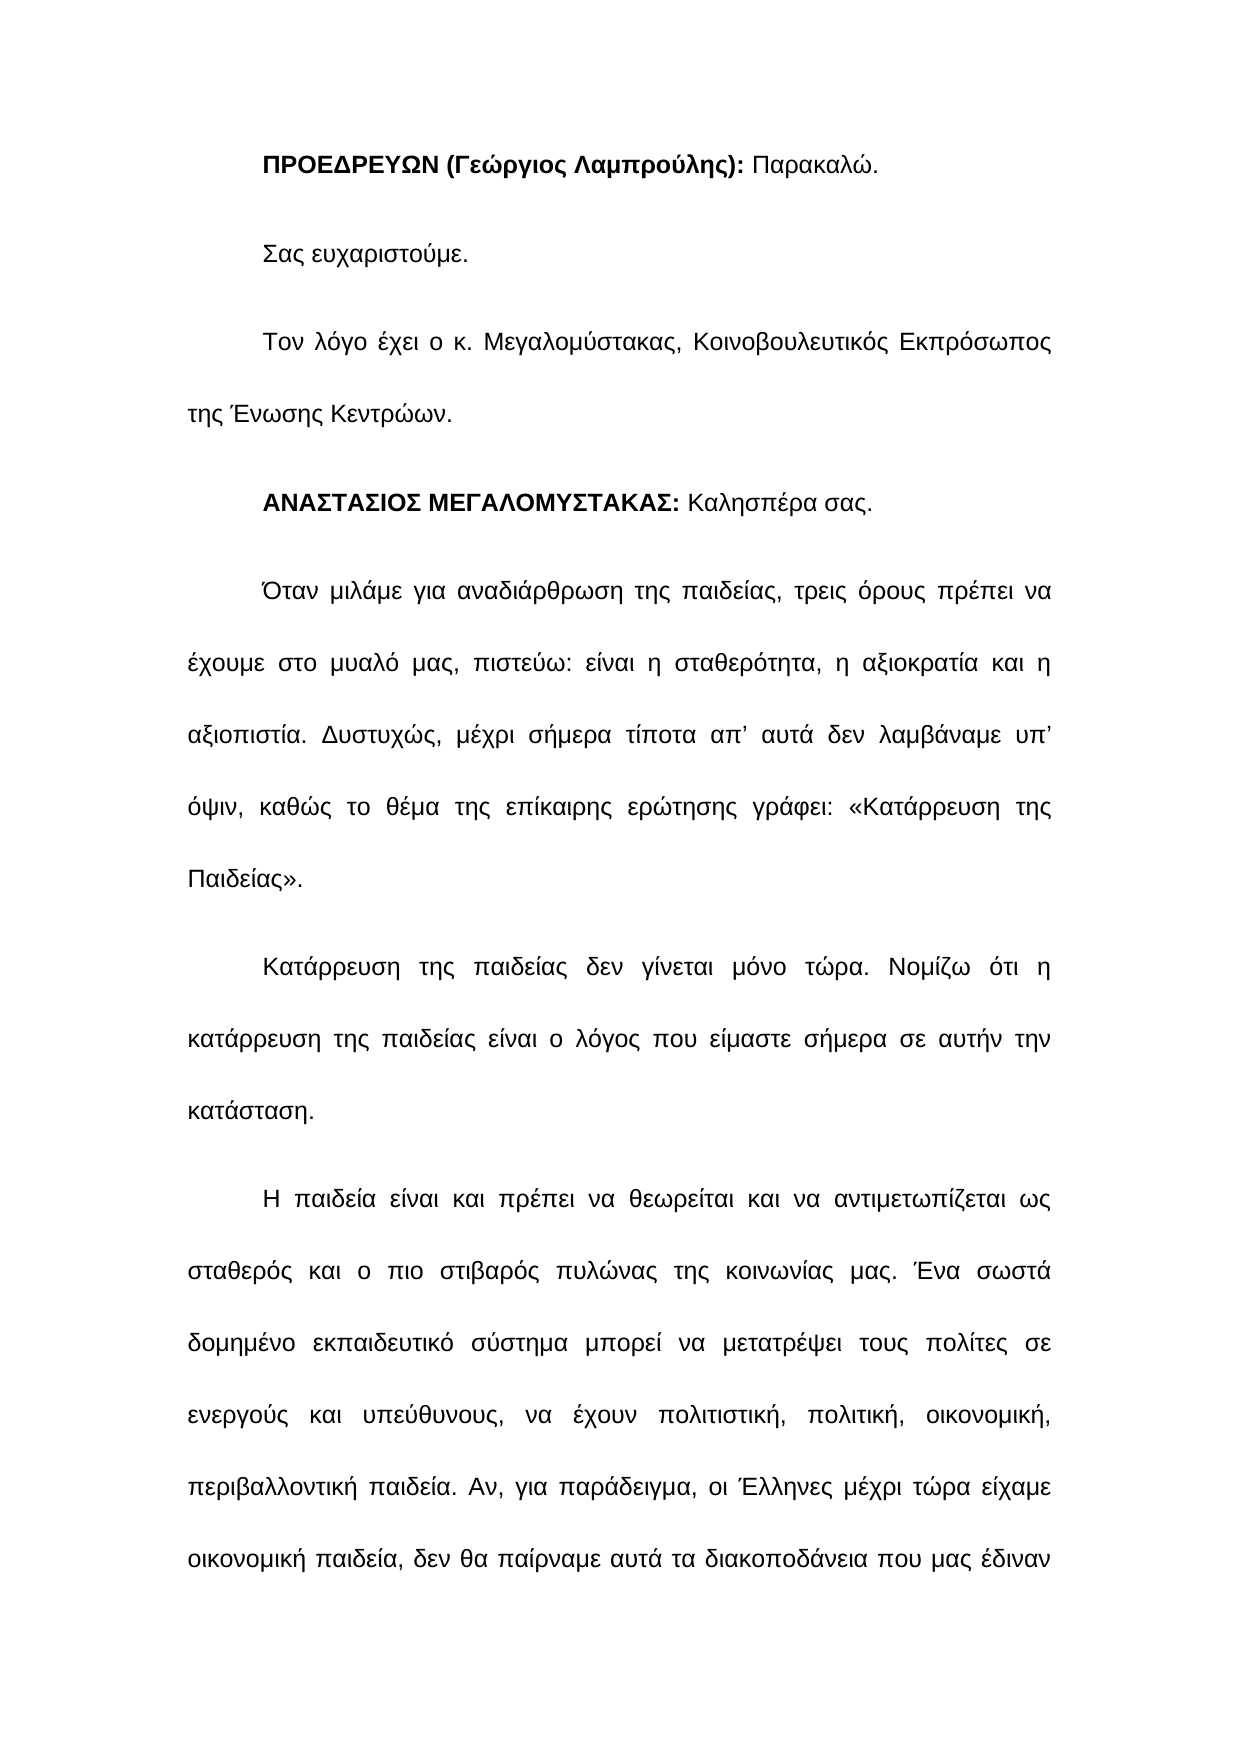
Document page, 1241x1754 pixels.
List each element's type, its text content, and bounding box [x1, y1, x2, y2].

text Κατάρρευση της παιδείας δεν γίνεται μόνο τώρα. Νομίζω ότι η κατάρρευση της παιδείας είναι ο λόγος που είμαστε σήμερα σε αυτήν την κατάσταση. [187, 952, 1053, 1124]
text ΠΡΟΕΔΡΕΥΩΝ (Γεώργιος Λαμπρούλης): Παρακαλώ. [187, 150, 1053, 179]
text Σας ευχαριστούμε. [187, 238, 1053, 267]
text ΑΝΑΣΤΑΣΙΟΣ ΜΕΓΑΛΟΜΥΣΤΑΚΑΣ: Καλησπέρα σας. [187, 487, 1053, 516]
text Τον λόγο έχει ο κ. Μεγαλομύστακας, Κοινοβουλευτικός Εκπρόσωπος της Ένωσης Κεντρώων. [187, 327, 1053, 428]
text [187, 1184, 1053, 1572]
text Όταν μιλάμε για αναδιάρθρωση της παιδείας, τρεις όρους πρέπει να έχουμε στο μυαλό μας, πιστεύω: είναι η σταθερότητα, η αξιοκρατία και η αξιοπιστία. Δυστυχώς, μέχρι σήμερα τίποτα απ’ αυτά δεν λαμβάναμε υπ’ όψιν, καθώς το θέμα της επίκαιρης ερώτησης γράφει: «Κατάρρευση της Παιδείας». [187, 576, 1053, 892]
